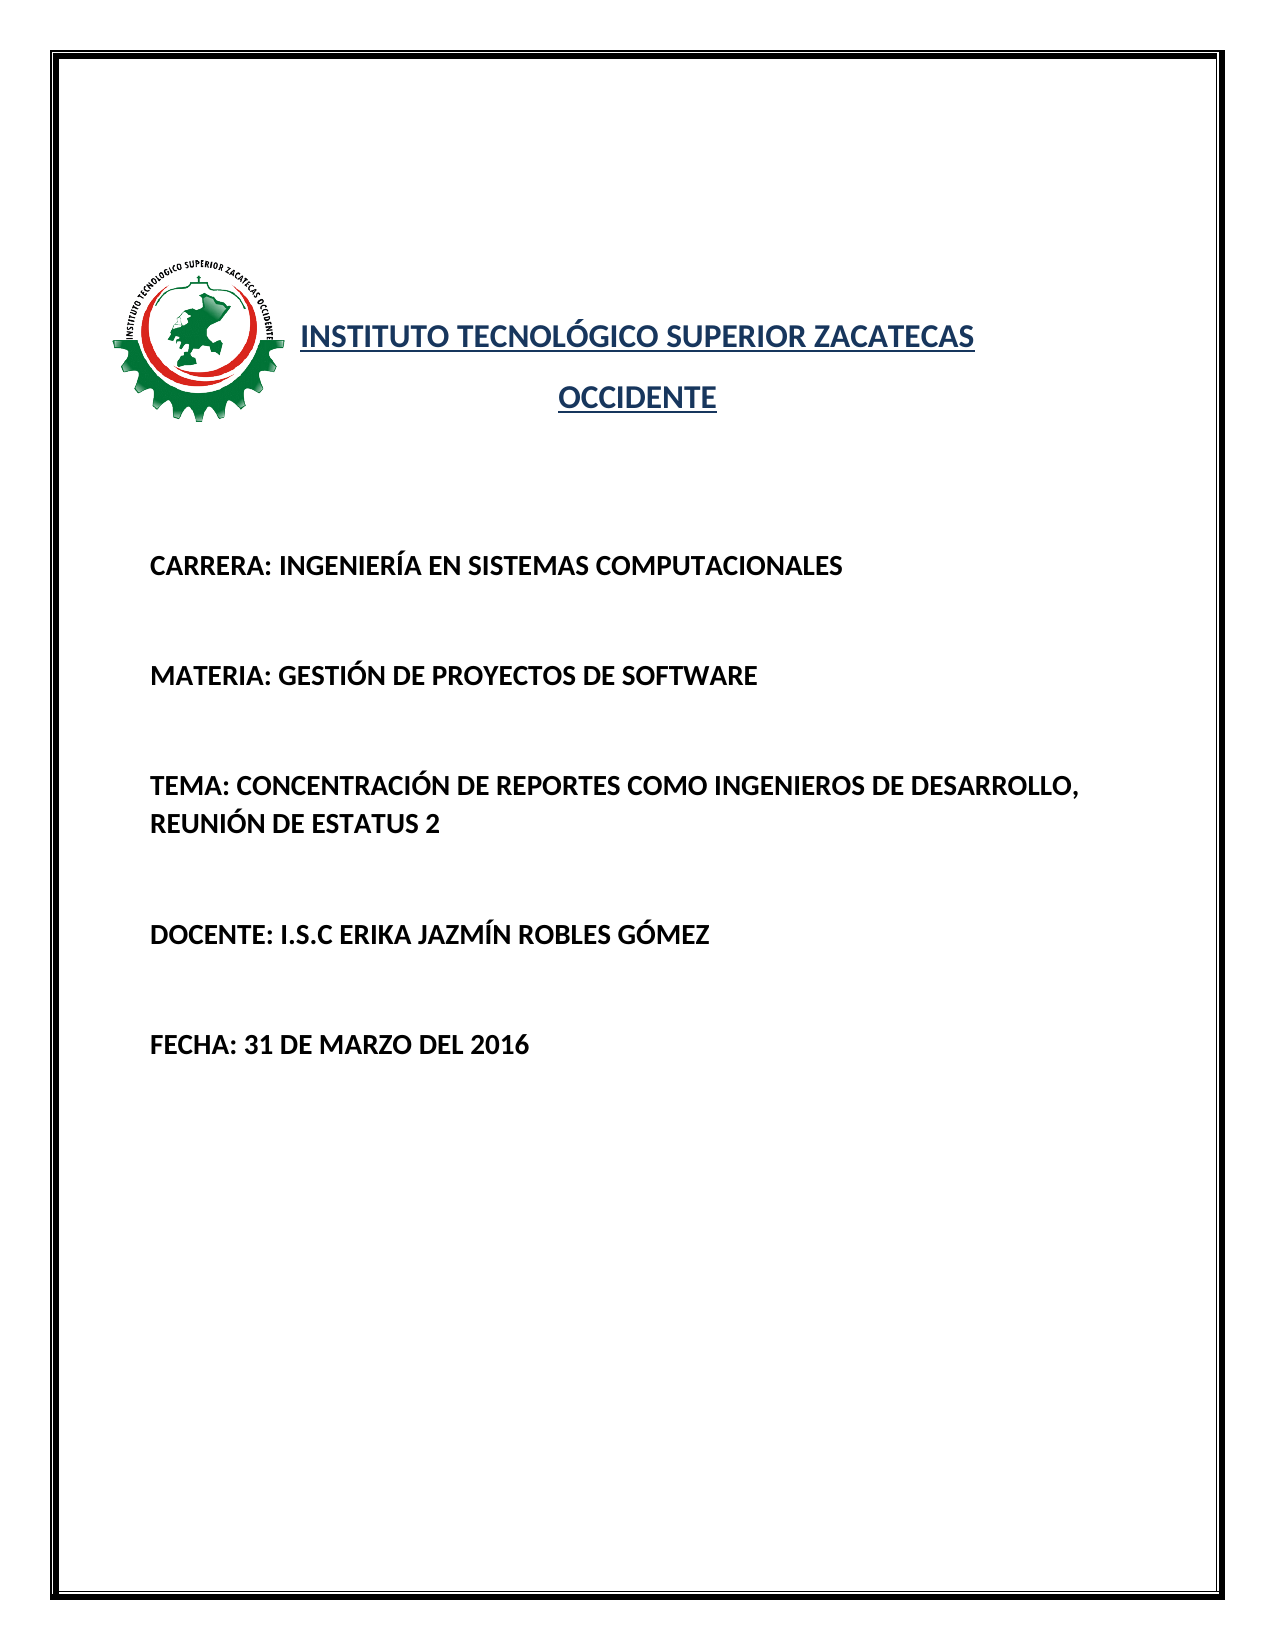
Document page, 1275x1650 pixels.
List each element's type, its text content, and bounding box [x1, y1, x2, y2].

picture [112, 260, 285, 422]
text INSTITUTO TECNOLÓGICO SUPERIOR ZACATECAS [285, 315, 1125, 356]
text MATERIA: GESTIÓN DE PROYECTOS DE SOFTWARE [150, 657, 1125, 693]
text OCCIDENTE [285, 376, 1125, 417]
text CARRERA: INGENIERÍA EN SISTEMAS COMPUTACIONALES [150, 547, 1125, 582]
text FECHA: 31 DE MARZO DEL 2016 [150, 1026, 1125, 1062]
text TEMA: CONCENTRACIÓN DE REPORTES COMO INGENIEROS DE DESARROLLO, REUNIÓN DE ESTATUS 2 [150, 767, 1125, 841]
text DOCENTE: I.S.C ERIKA JAZMÍN ROBLES GÓMEZ [150, 916, 1125, 951]
